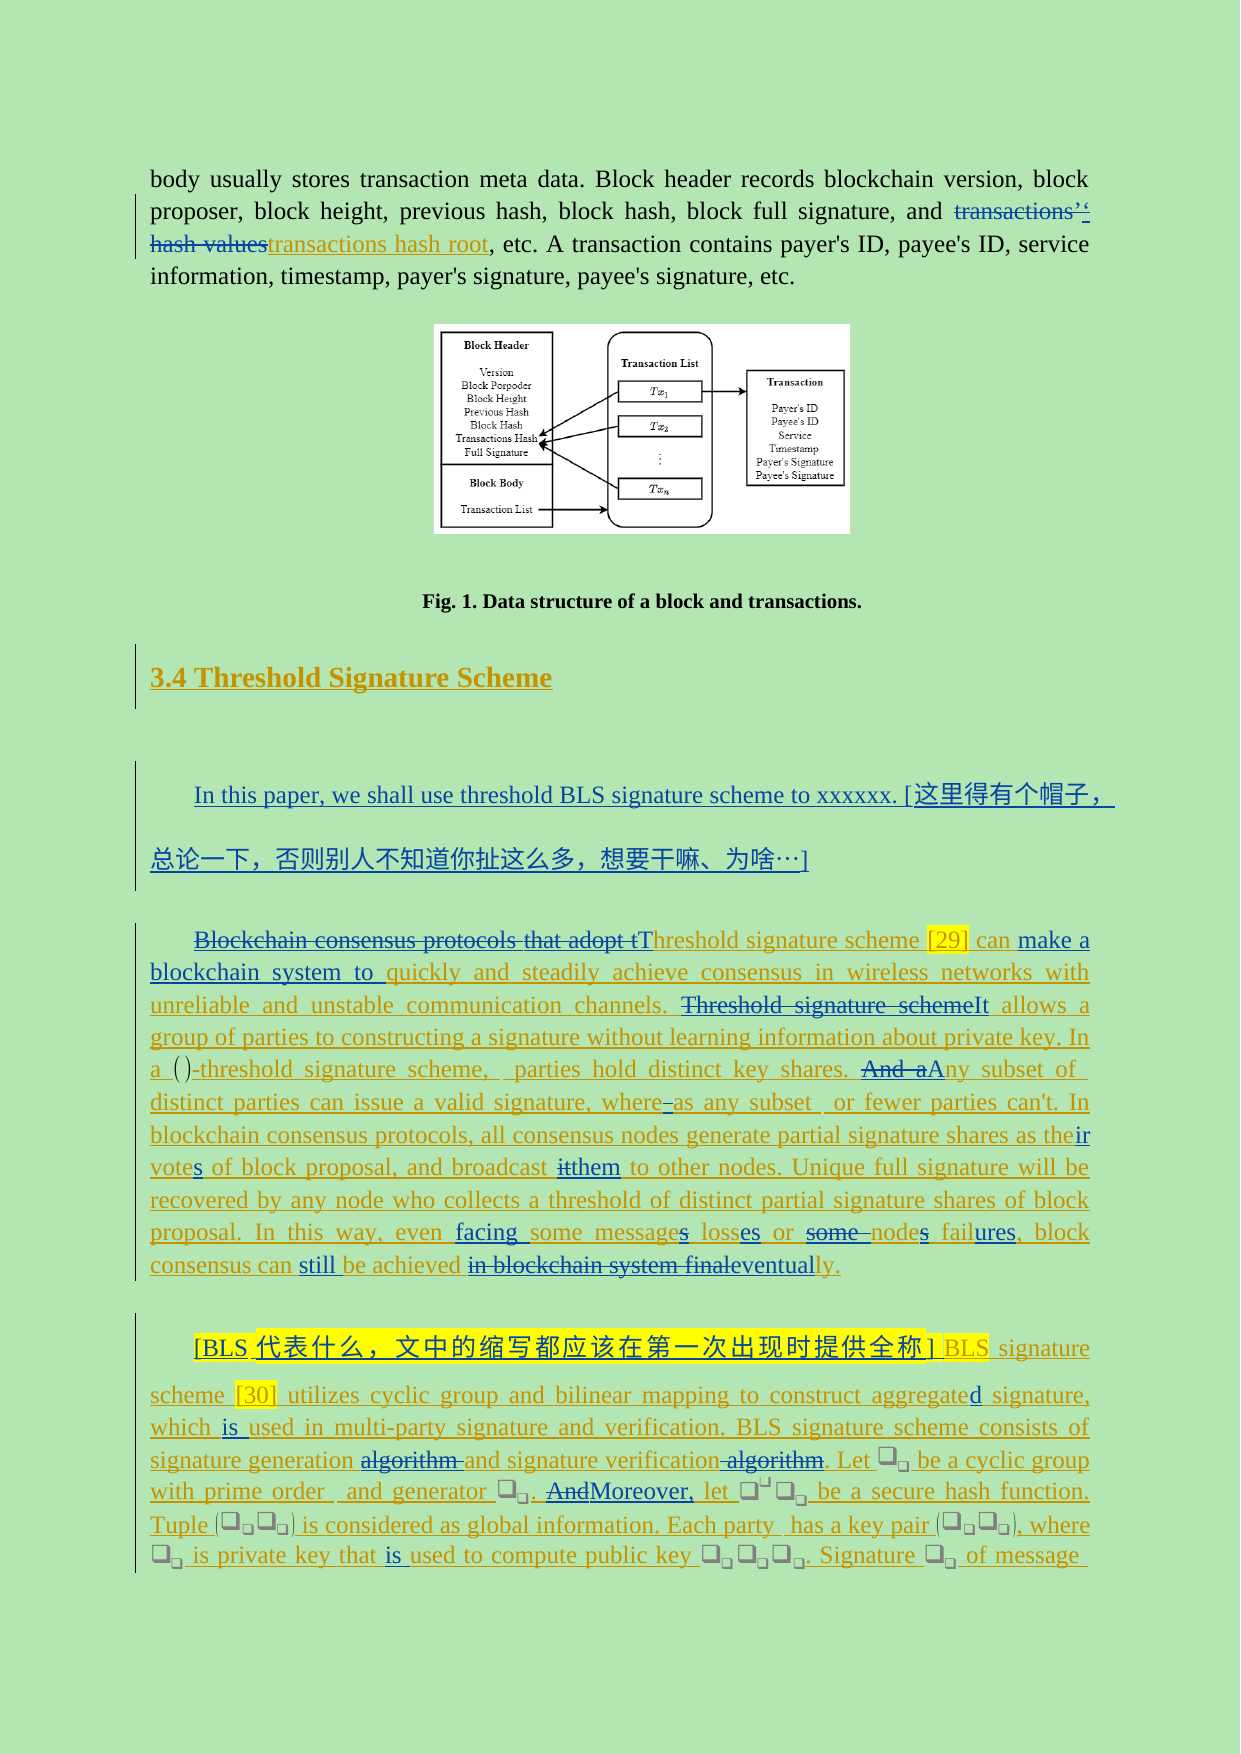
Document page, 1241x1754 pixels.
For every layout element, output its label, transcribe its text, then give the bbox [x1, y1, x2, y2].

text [150, 162, 1090, 292]
text Fig. 1. Data structure of a block and transactions. [150, 584, 1090, 617]
picture [433, 324, 851, 534]
